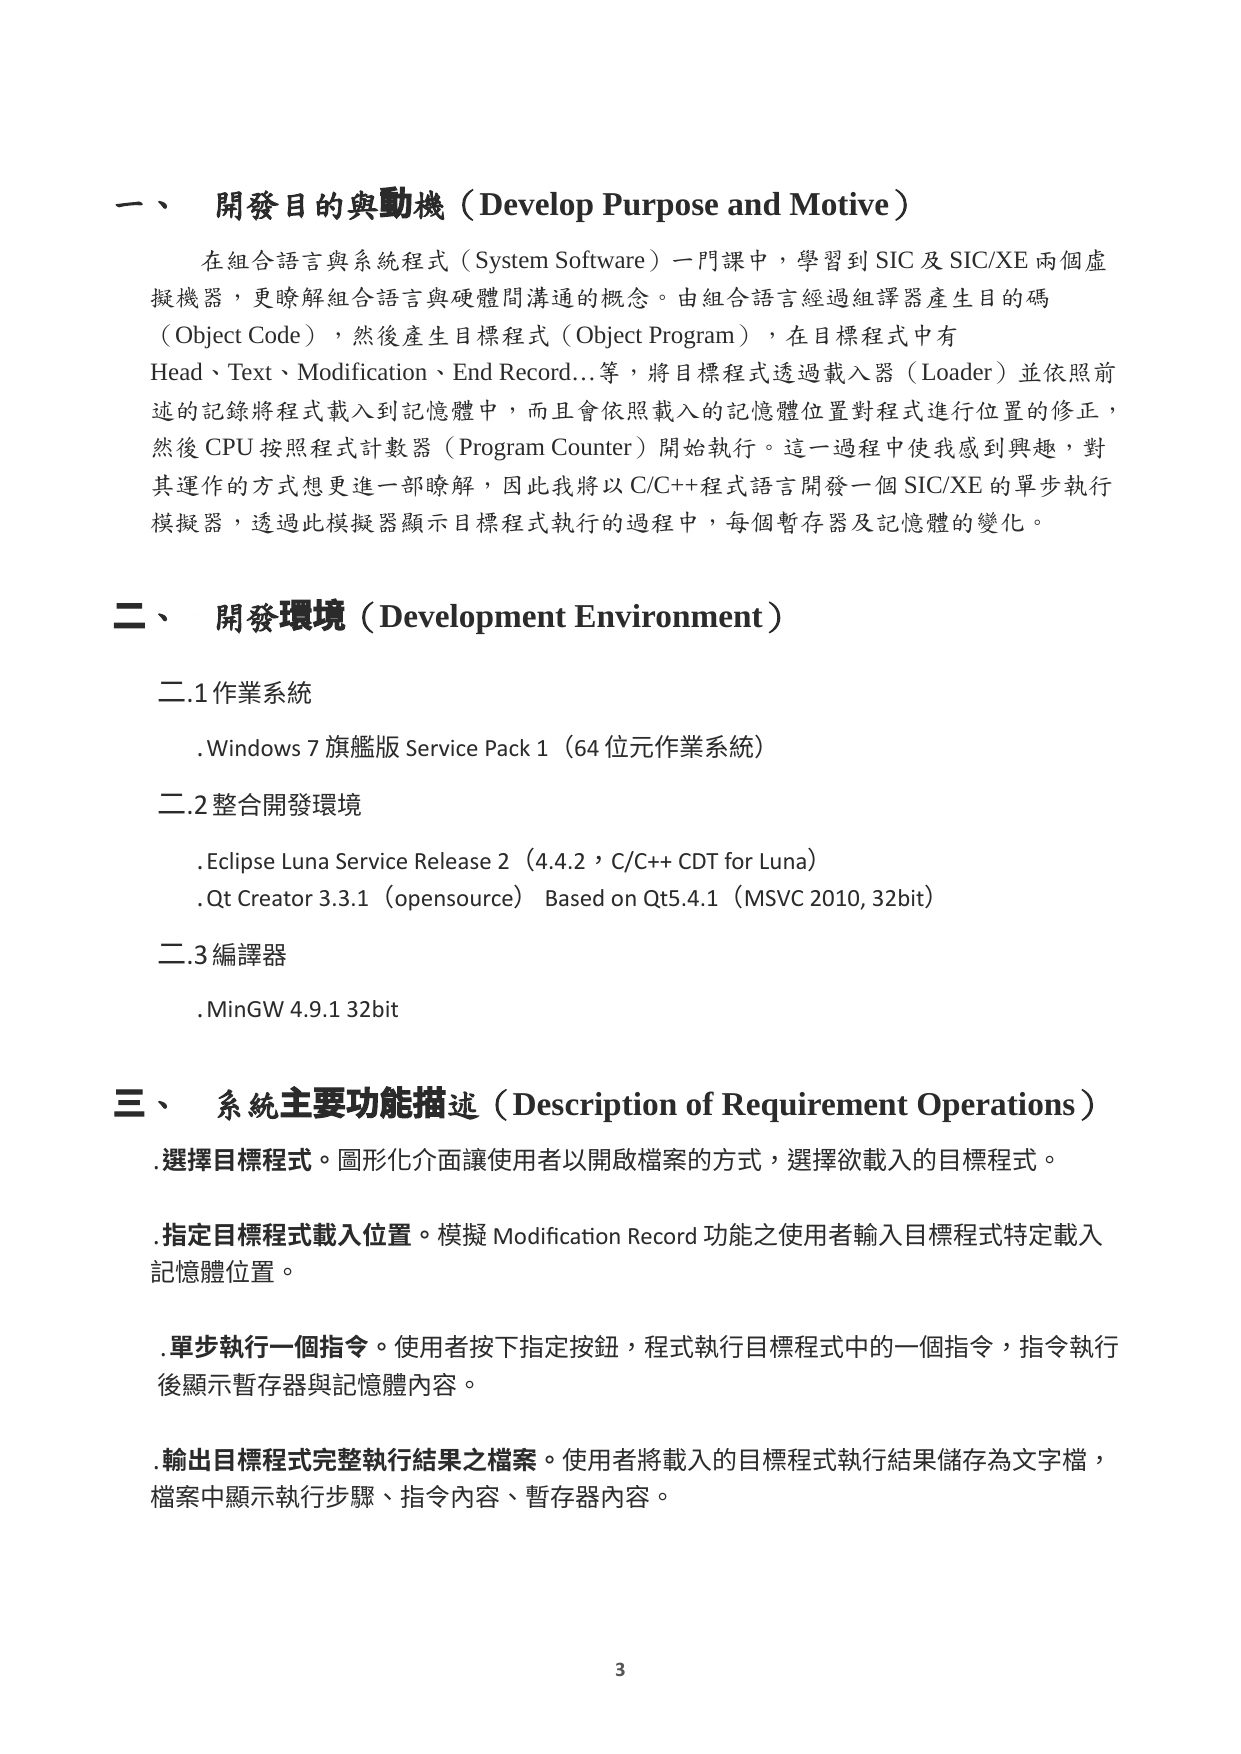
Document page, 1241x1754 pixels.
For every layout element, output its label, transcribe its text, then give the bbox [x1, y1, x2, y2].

list ․Qt Creator 3.3.1（opensource） Based on Qt5.4.1（MSVC 2010, 32bit） [194, 877, 1128, 914]
list 編譯器 [157, 914, 1128, 989]
list ․指定目標程式載入位置。模擬Modification Record功能之使用者輸入目標程式特定載入記憶體位置。 [150, 1214, 1128, 1289]
list ․Eclipse Luna Service Release 2（4.4.2，C/C++ CDT for Luna） [194, 839, 1128, 877]
list 開發目的與動機（Develop Purpose and Motive） [112, 164, 1128, 239]
list ․Windows 7 旗艦版 Service Pack 1（64位元作業系統） [194, 727, 1128, 764]
list ․MinGW 4.9.1 32bit [194, 989, 1128, 1027]
list ․輸出目標程式完整執行結果之檔案。使用者將載入的目標程式執行結果儲存為文字檔，檔案中顯示執行步驟、指令內容、暫存器內容。 [150, 1439, 1128, 1514]
list 整合開發環境 [157, 764, 1128, 839]
text 在組合語言與系統程式（System Software）一門課中，學習到SIC及SIC/XE兩個虛擬機器，更瞭解組合語言與硬體間溝通的概念。由組合語言經過組譯器產生目的碼（Object Code），然後產生目標程式（Object Program），在目標程式中有Head、Text、Modification、End Record…等，將目標程式透過載入器（Loader）並依照前述的記錄將程式載入到記憶體中，而且會依照載入的記憶體位置對程式進行位置的修正，然後CPU按照程式計數器（Program Counter）開始執行。這一過程中使我感到興趣，對其運作的方式想更進一部瞭解，因此我將以C/C++程式語言開發一個SIC/XE的單步執行模擬器，透過此模擬器顯示目標程式執行的過程中，每個暫存器及記憶體的變化。 [150, 239, 1128, 539]
list ․選擇目標程式。圖形化介面讓使用者以開啟檔案的方式，選擇欲載入的目標程式。 [150, 1139, 1128, 1177]
list 開發環境（Development Environment） [112, 577, 1128, 652]
list ․單步執行一個指令。使用者按下指定按鈕，程式執行目標程式中的一個指令，指令執行後顯示暫存器與記憶體內容。 [157, 1327, 1128, 1402]
list 系統主要功能描述（Description of Requirement Operations） [112, 1064, 1128, 1139]
list 作業系統 [157, 652, 1128, 727]
